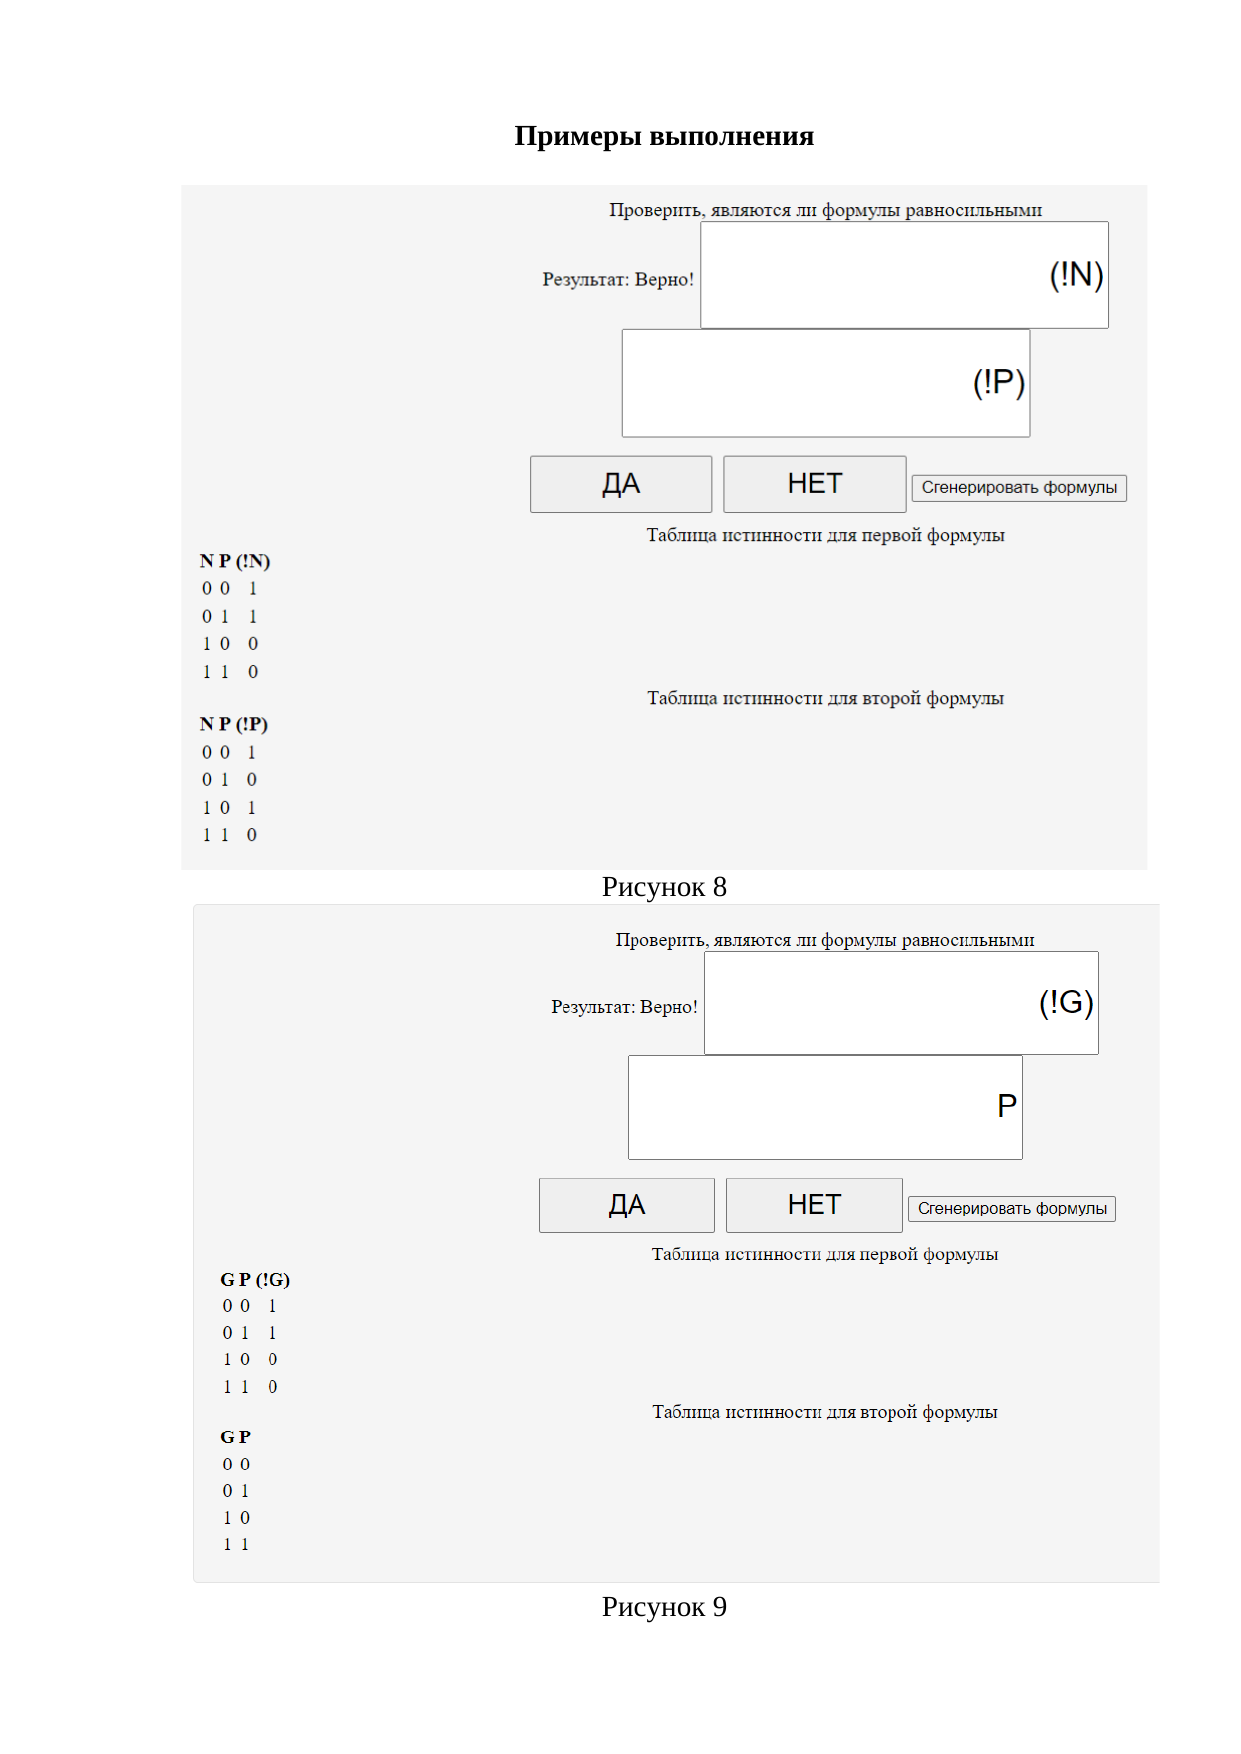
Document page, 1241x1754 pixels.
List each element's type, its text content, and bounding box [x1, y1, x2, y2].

text Рисунок 8 [177, 869, 1152, 903]
text Рисунок 9 [177, 1589, 1152, 1623]
text Примеры выполнения [177, 118, 1152, 152]
picture [181, 185, 1148, 870]
picture [177, 903, 1160, 1589]
